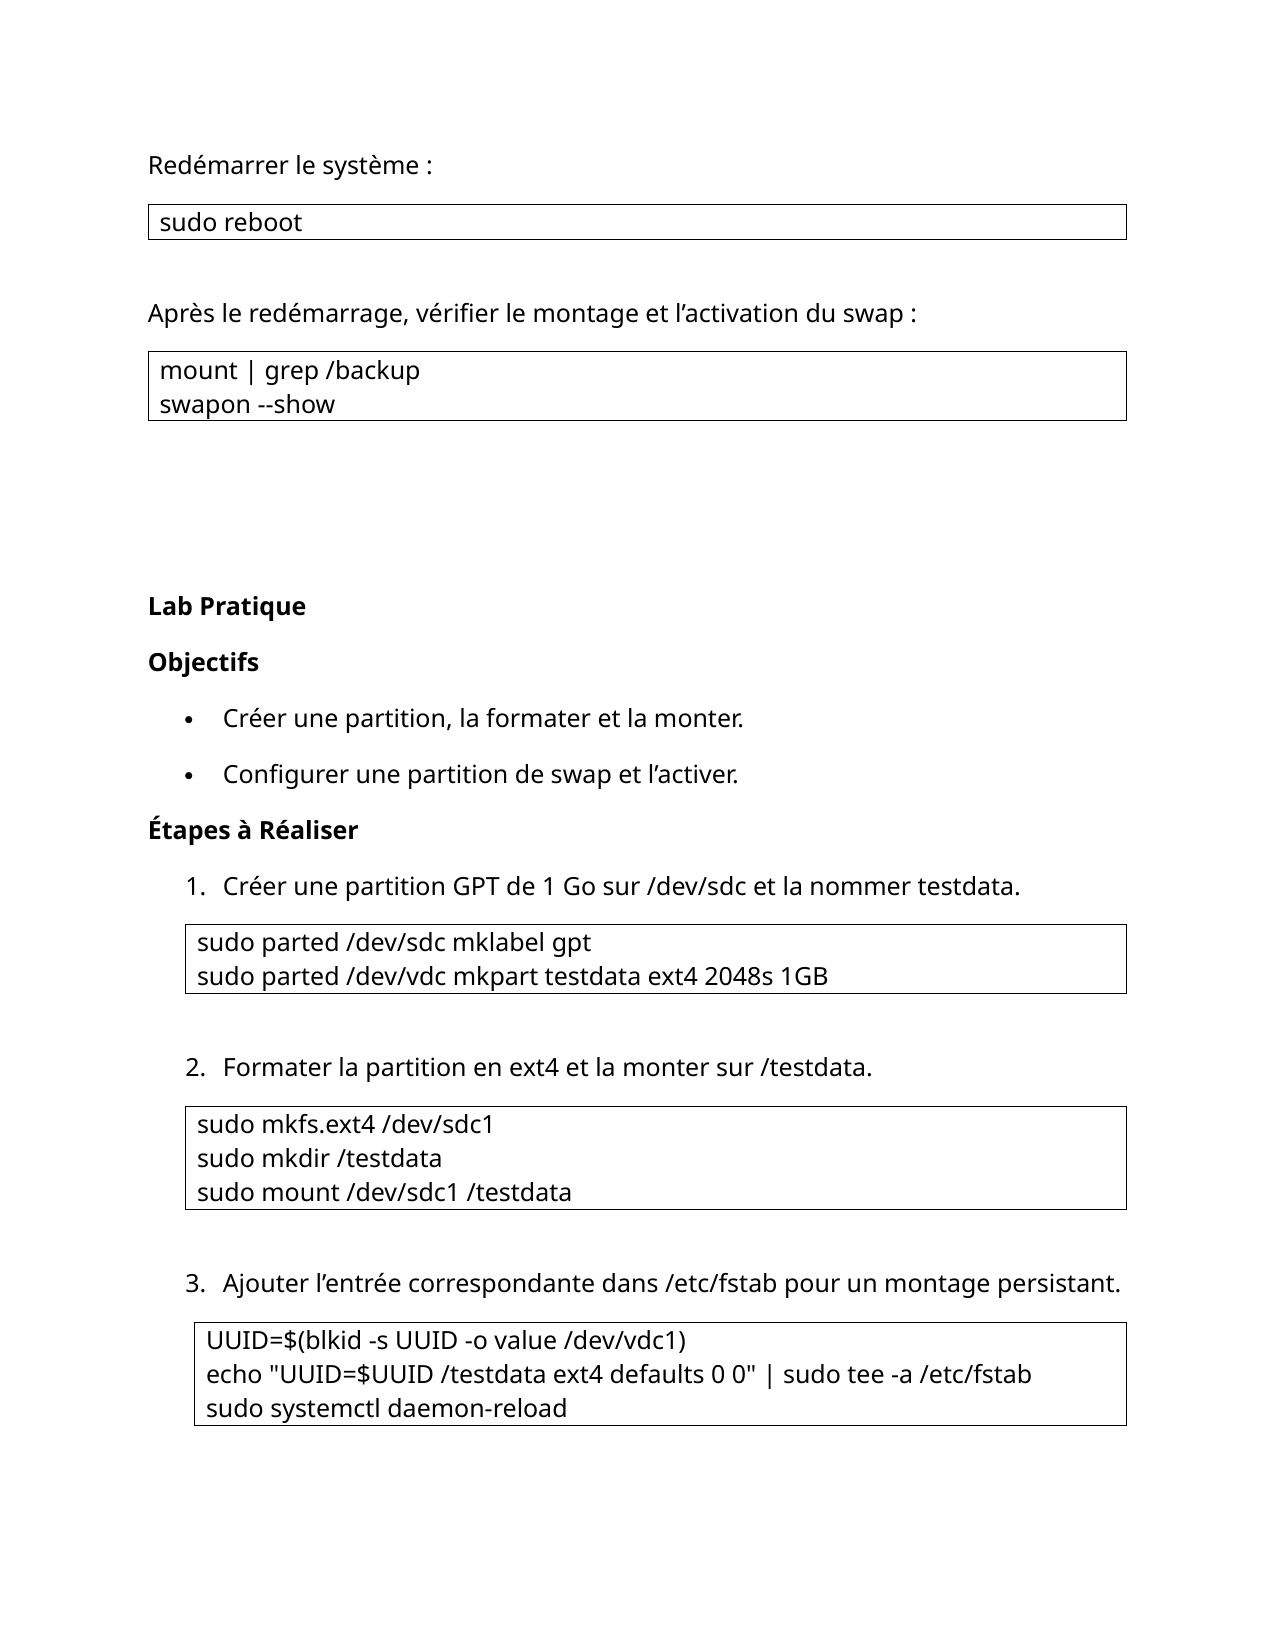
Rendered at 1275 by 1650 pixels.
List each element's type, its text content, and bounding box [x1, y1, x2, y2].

text Redémarrer le système : [148, 148, 1127, 182]
list Ajouter l’entrée correspondante dans /etc/fstab pour un montage persistant. [185, 1266, 1127, 1300]
table_header sudo mkfs.ext4 /dev/sdc1 sudo mkdir /testdata sudo mount /dev/sdc1 /testdata [186, 1107, 1126, 1209]
text Après le redémarrage, vérifier le montage et l’activation du swap : [148, 295, 1127, 329]
table_header sudo reboot [149, 205, 1126, 238]
text Lab Pratique [148, 589, 1127, 623]
list Créer une partition, la formater et la monter. [185, 701, 1127, 735]
table_header UUID=$(blkid -s UUID -o value /dev/vdc1) echo "UUID=$UUID /testdata ext4 defaults 0 0" | sudo tee -a /etc/fstab sudo systemctl daemon-reload [195, 1323, 1126, 1425]
list Créer une partition GPT de 1 Go sur /dev/sdc et la nommer testdata. [185, 868, 1127, 902]
table_header mount | grep /backup swapon --show [149, 352, 1126, 420]
text Étapes à Réaliser [148, 812, 1127, 846]
text Objectifs [148, 645, 1127, 679]
list Formater la partition en ext4 et la monter sur /testdata. [185, 1050, 1127, 1084]
table_header sudo parted /dev/sdc mklabel gpt sudo parted /dev/vdc mkpart testdata ext4 2048s 1GB [186, 925, 1126, 993]
list Configurer une partition de swap et l’activer. [185, 756, 1127, 791]
